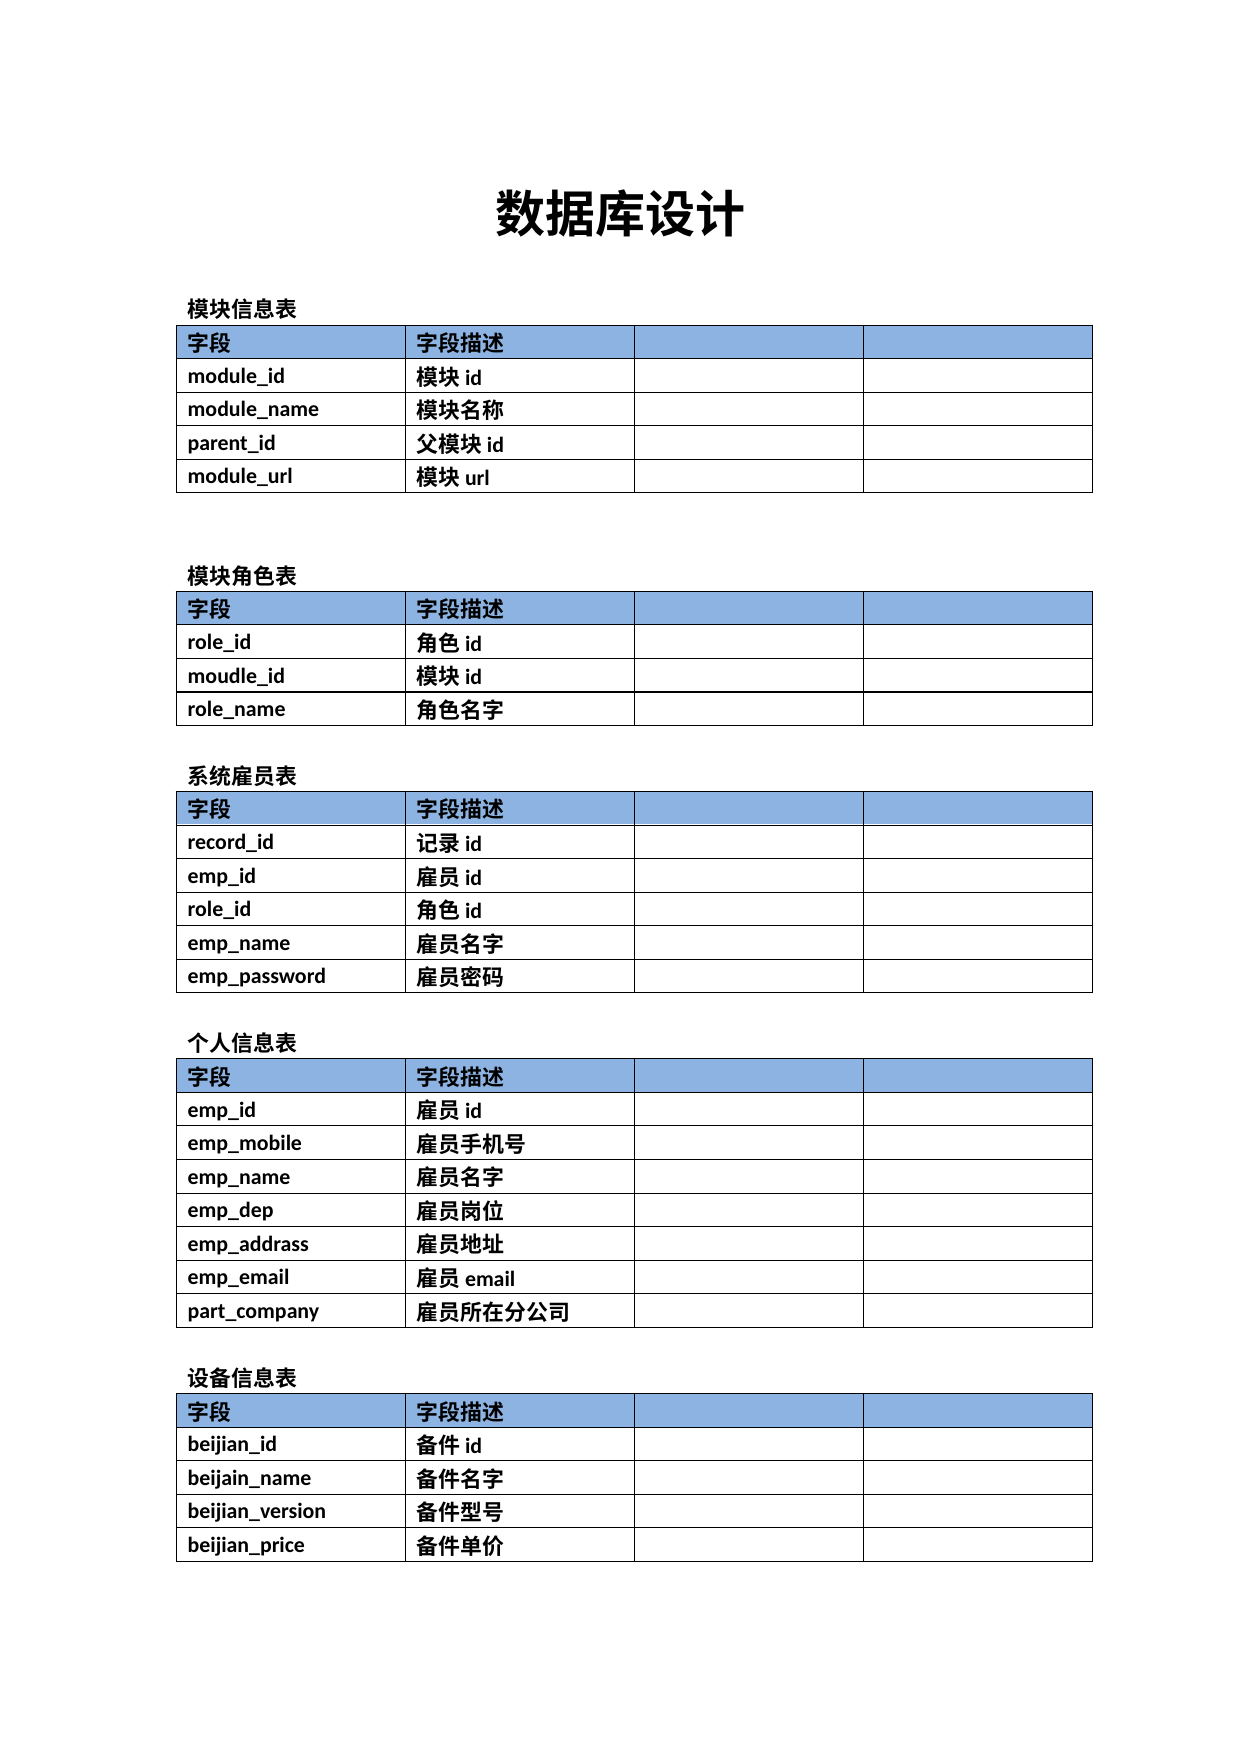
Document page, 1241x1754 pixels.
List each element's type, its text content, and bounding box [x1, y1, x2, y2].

table_cell [635, 960, 863, 992]
table_cell 角色名字 [406, 693, 634, 725]
table_cell moudle_id [177, 659, 405, 691]
table_cell parent_id [177, 426, 405, 459]
table_cell [864, 1495, 1092, 1527]
table_cell [864, 926, 1092, 959]
table_cell 模块url [406, 460, 634, 492]
table_cell [864, 960, 1092, 992]
table_header 字段 [177, 592, 405, 624]
table_cell [635, 426, 863, 459]
table_cell record_id [177, 826, 405, 858]
table_cell emp_email [177, 1261, 405, 1293]
table_cell 雇员手机号 [406, 1126, 634, 1159]
table_header 字段 [177, 1394, 405, 1427]
table_cell [864, 359, 1092, 392]
table_cell [635, 1428, 863, 1460]
table_header 字段 [177, 792, 405, 824]
table_cell part_company [177, 1294, 405, 1327]
table_cell [635, 1227, 863, 1259]
table_cell 角色id [406, 893, 634, 925]
table_cell [864, 1261, 1092, 1293]
table_cell [635, 625, 863, 658]
table_header [864, 326, 1092, 358]
table_cell 雇员岗位 [406, 1194, 634, 1226]
table_cell [635, 1093, 863, 1125]
table_cell [635, 693, 863, 725]
text 个人信息表 [187, 1026, 1053, 1058]
table_cell [864, 1194, 1092, 1226]
table_header [635, 326, 863, 358]
table_cell 模块id [406, 659, 634, 691]
table_cell [635, 1160, 863, 1192]
table_header [635, 1059, 863, 1092]
table_cell [635, 659, 863, 691]
table_cell 模块名称 [406, 393, 634, 425]
table_cell [635, 1261, 863, 1293]
table_cell [635, 359, 863, 392]
table_cell [864, 1428, 1092, 1460]
table_cell 雇员名字 [406, 1160, 634, 1192]
table_cell [864, 426, 1092, 459]
table_header [635, 1394, 863, 1427]
text 模块角色表 [187, 558, 1053, 591]
table_cell role_id [177, 625, 405, 658]
table_cell beijian_id [177, 1428, 405, 1460]
table_header 字段描述 [406, 1394, 634, 1427]
text 系统雇员表 [187, 758, 1053, 791]
table_cell [864, 393, 1092, 425]
table_cell module_name [177, 393, 405, 425]
table_cell [864, 1227, 1092, 1259]
table_cell [864, 1461, 1092, 1494]
table_cell module_url [177, 460, 405, 492]
table_cell [864, 693, 1092, 725]
table_cell 记录id [406, 826, 634, 858]
table_header 字段描述 [406, 792, 634, 824]
table_cell beijain_name [177, 1461, 405, 1494]
table_cell [635, 1495, 863, 1527]
table_cell [864, 1294, 1092, 1327]
table_cell [864, 1093, 1092, 1125]
text 数据库设计 [187, 162, 1053, 259]
table_cell emp_name [177, 1160, 405, 1192]
table_cell emp_name [177, 926, 405, 959]
table_cell module_id [177, 359, 405, 392]
table_cell 备件名字 [406, 1461, 634, 1494]
table_cell beijian_version [177, 1495, 405, 1527]
table_header 字段 [177, 326, 405, 358]
table_cell 角色id [406, 625, 634, 658]
table_cell emp_id [177, 1093, 405, 1125]
table_cell 备件单价 [406, 1528, 634, 1561]
table_cell 雇员id [406, 1093, 634, 1125]
table_cell [864, 826, 1092, 858]
table_cell emp_dep [177, 1194, 405, 1226]
table_cell [635, 1528, 863, 1561]
table_cell 备件id [406, 1428, 634, 1460]
table_cell 雇员地址 [406, 1227, 634, 1259]
table_cell beijian_price [177, 1528, 405, 1561]
table_cell 雇员email [406, 1261, 634, 1293]
table_header [864, 592, 1092, 624]
table_header [864, 792, 1092, 824]
table_header 字段描述 [406, 592, 634, 624]
table_header [864, 1394, 1092, 1427]
table_cell [864, 625, 1092, 658]
table_cell [635, 859, 863, 892]
table_cell role_name [177, 693, 405, 725]
table_cell 雇员所在分公司 [406, 1294, 634, 1327]
table_cell [864, 1126, 1092, 1159]
text 设备信息表 [187, 1361, 1053, 1393]
table_cell [635, 826, 863, 858]
table_cell [635, 1194, 863, 1226]
table_cell [864, 1528, 1092, 1561]
table_header [635, 592, 863, 624]
text 模块信息表 [187, 292, 1053, 324]
table_cell 模块id [406, 359, 634, 392]
table_cell emp_mobile [177, 1126, 405, 1159]
table_cell 父模块id [406, 426, 634, 459]
table_cell [864, 1160, 1092, 1192]
table_cell [635, 926, 863, 959]
table_cell emp_addrass [177, 1227, 405, 1259]
table_cell 雇员密码 [406, 960, 634, 992]
table_cell 雇员id [406, 859, 634, 892]
table_cell [864, 659, 1092, 691]
table_header 字段 [177, 1059, 405, 1092]
table_cell role_id [177, 893, 405, 925]
table_cell [635, 460, 863, 492]
table_cell [635, 1461, 863, 1494]
table_cell [864, 893, 1092, 925]
table_header [864, 1059, 1092, 1092]
table_cell emp_password [177, 960, 405, 992]
table_cell [635, 1294, 863, 1327]
table_cell [635, 1126, 863, 1159]
table_cell [635, 893, 863, 925]
table_cell 备件型号 [406, 1495, 634, 1527]
table_cell 雇员名字 [406, 926, 634, 959]
table_header 字段描述 [406, 326, 634, 358]
table_header 字段描述 [406, 1059, 634, 1092]
table_header [635, 792, 863, 824]
table_cell emp_id [177, 859, 405, 892]
table_cell [635, 393, 863, 425]
table_cell [864, 460, 1092, 492]
table_cell [864, 859, 1092, 892]
